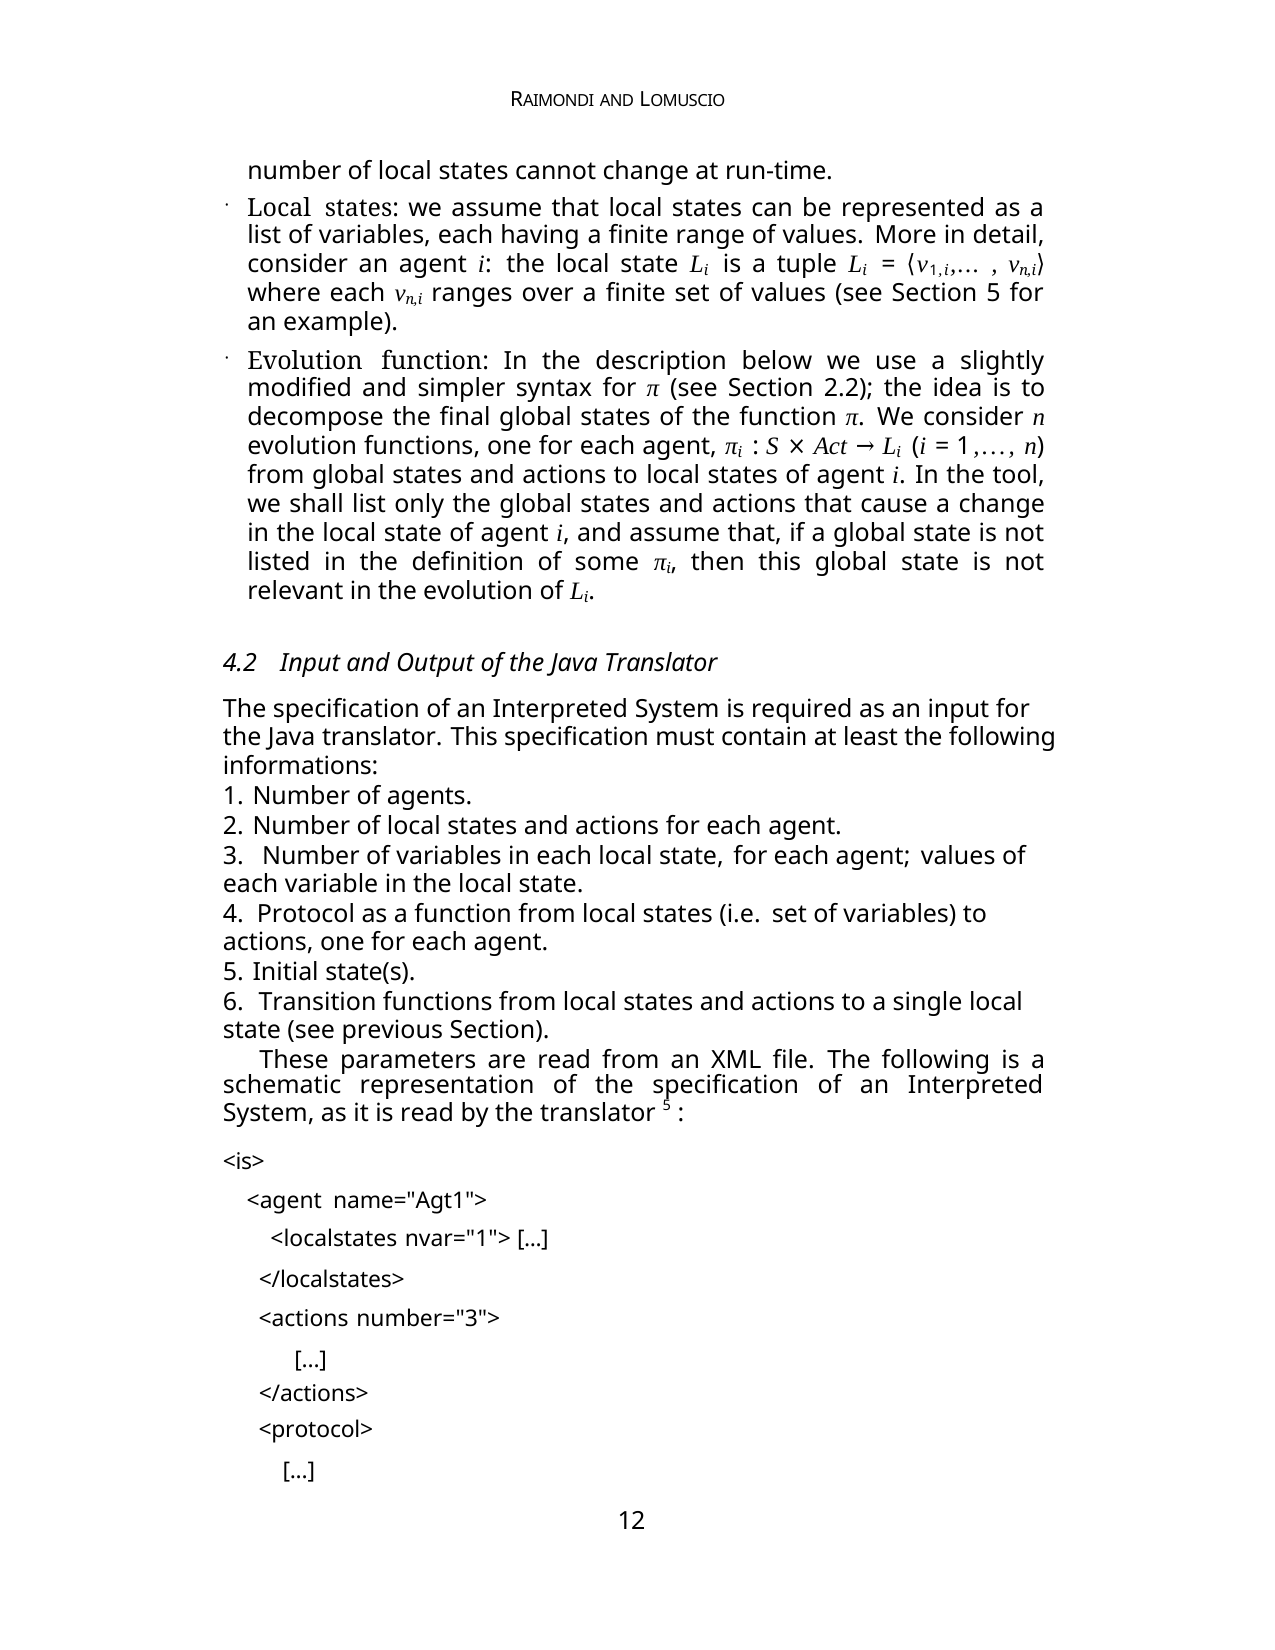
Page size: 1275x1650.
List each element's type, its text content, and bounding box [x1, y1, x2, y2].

list Local states: we assume that local states can be represented as a list of variables, each having a finite range of values. More in detail, consider an agent i: the local state Li is a tuple Li = ⟨v1,i,... , vn,i⟩ where each vn,i ranges over a finite set of values (see Section 5 for an example). [225, 193, 1045, 338]
list Transition functions from local states and actions to a single local state (see previous Section). [223, 987, 1045, 1045]
list Number of agents. [223, 782, 1096, 810]
text <is> [223, 1145, 1096, 1177]
list Number of local states and actions for each agent. [223, 810, 1096, 840]
list Number of variables in each local state, for each agent; values of each variable in the local state. [223, 842, 1045, 899]
list Input and Output of the Java Translator [223, 644, 1096, 678]
text number of local states cannot change at run-time. [247, 153, 1096, 187]
text <agent name="Agt1"> [246, 1184, 1096, 1215]
text These parameters are read from an XML file. The following is a schematic representation of the specification of an Interpreted System, as it is read by the translator 5 : [223, 1047, 1045, 1128]
text The specification of an Interpreted System is required as an input for the Java translator. This specification must contain at least the following informations: [223, 695, 1056, 782]
list Protocol as a function from local states (i.e. set of variables) to actions, one for each agent. [223, 899, 1045, 957]
list Evolution function: In the description below we use a slightly modified and simpler syntax for π (see Section 2.2); the idea is to decompose the final global states of the function π. We consider n evolution functions, one for each agent, πi : S × Act → Li (i = 1,..., n) from global states and actions to local states of agent i. In the tool, we shall list only the global states and actions that cause a change in the local state of agent i, and assume that, if a global state is not listed in the definition of some πi, then this global state is not relevant in the evolution of Li. [225, 346, 1045, 607]
text </actions> [258, 1385, 1096, 1406]
list Initial state(s). [223, 957, 1096, 986]
text <protocol> [...] [258, 1413, 383, 1486]
text <localstates nvar="1"> [...] [270, 1222, 557, 1253]
text </localstates> [258, 1263, 1096, 1294]
text <actions number="3"> [...] [258, 1302, 533, 1374]
